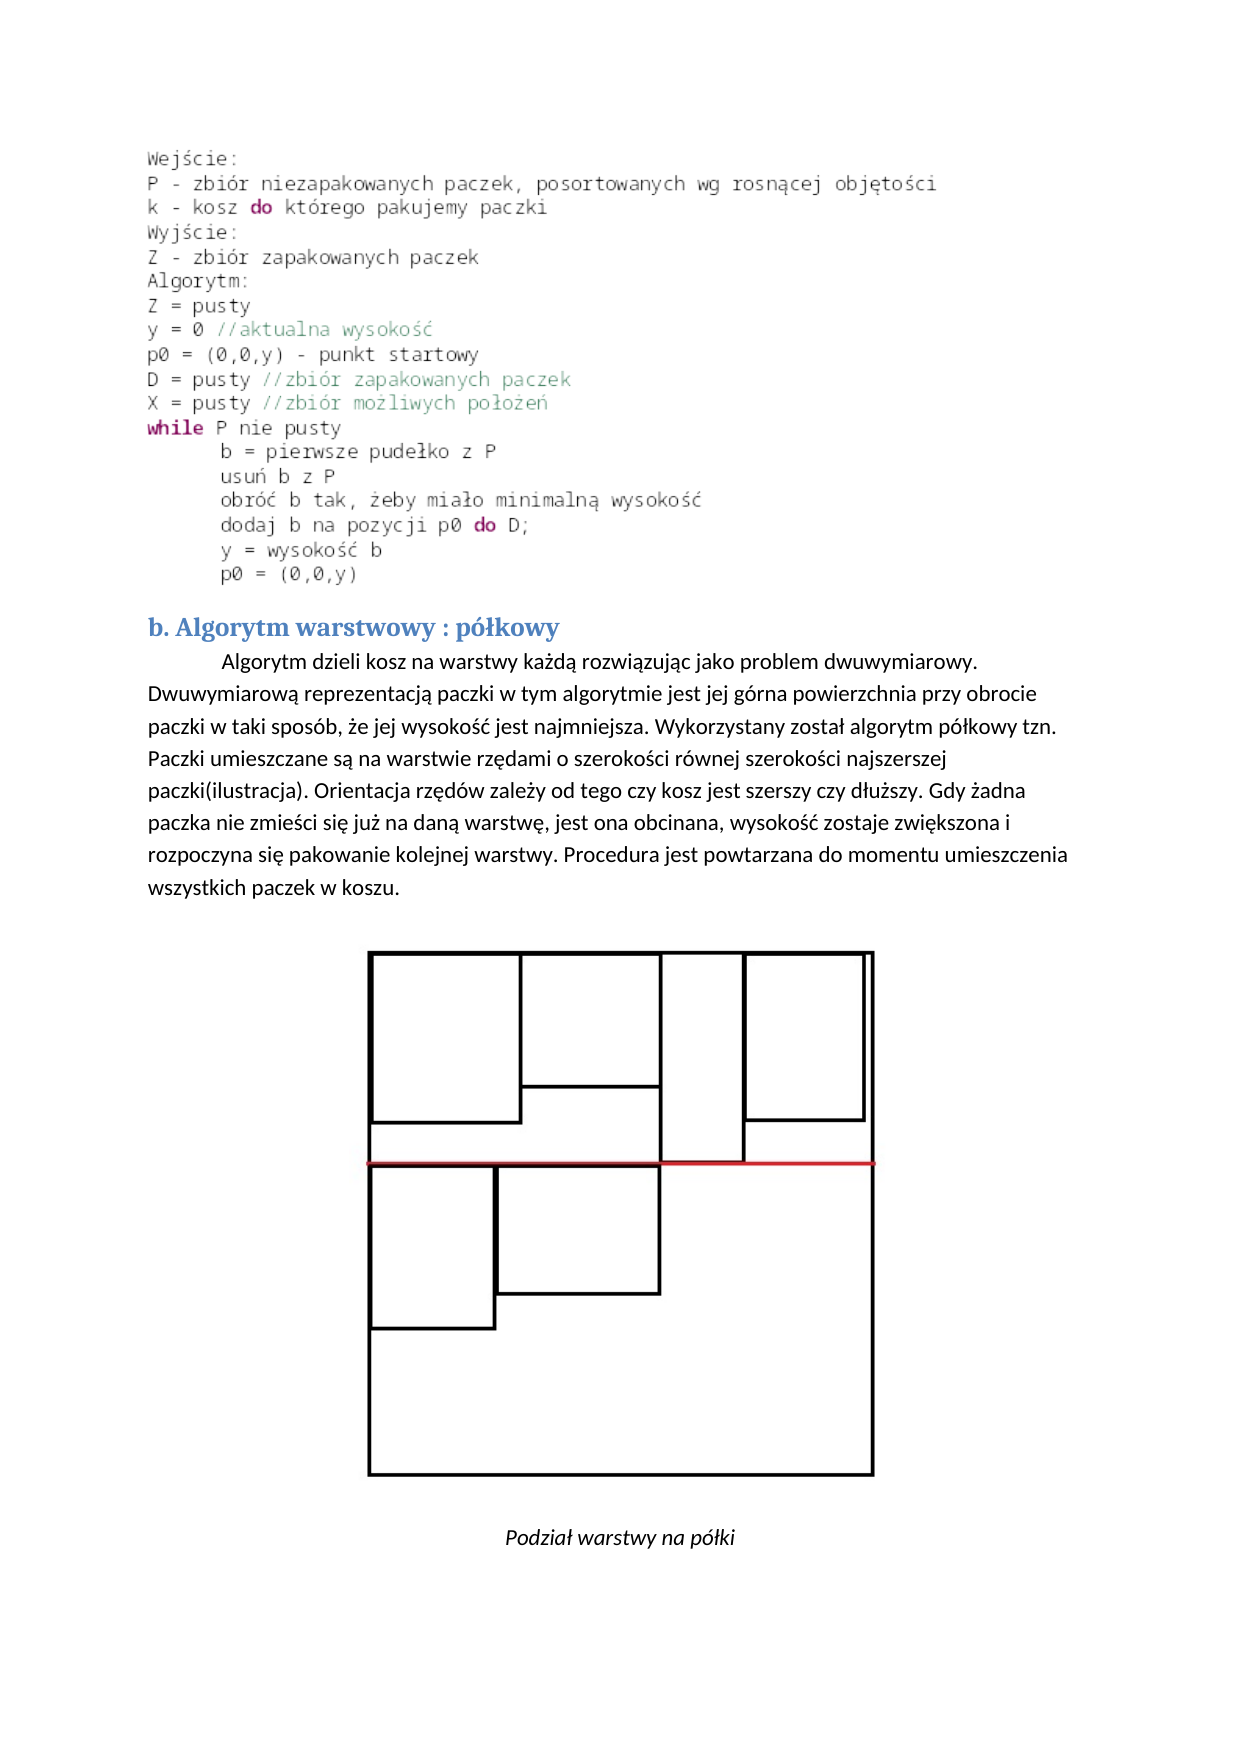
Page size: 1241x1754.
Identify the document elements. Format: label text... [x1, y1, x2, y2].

text Algorytm dzieli kosz na warstwy każdą rozwiązując jako problem dwuwymiarowy. Dwuwymiarową reprezentacją paczki w tym algorytmie jest jej górna powierzchnia przy obrocie paczki w taki sposób, że jej wysokość jest najmniejsza. Wykorzystany został algorytm półkowy tzn. Paczki umieszczane są na warstwie rzędami o szerokości równej szerokości najszerszej paczki(ilustracja). Orientacja rzędów zależy od tego czy kosz jest szerszy czy dłuższy. Gdy żadna paczka nie zmieści się już na daną warstwę, jest ona obcinana, wysokość zostaje zwiększona i rozpoczyna się pakowanie kolejnej warstwy. Procedura jest powtarzana do momentu umieszczenia wszystkich paczek w koszu. [148, 647, 1093, 901]
picture [349, 925, 892, 1498]
text Podział warstwy na półki [148, 1523, 1093, 1551]
subtitle b. Algorytm warstwowy : półkowy [148, 612, 1093, 643]
